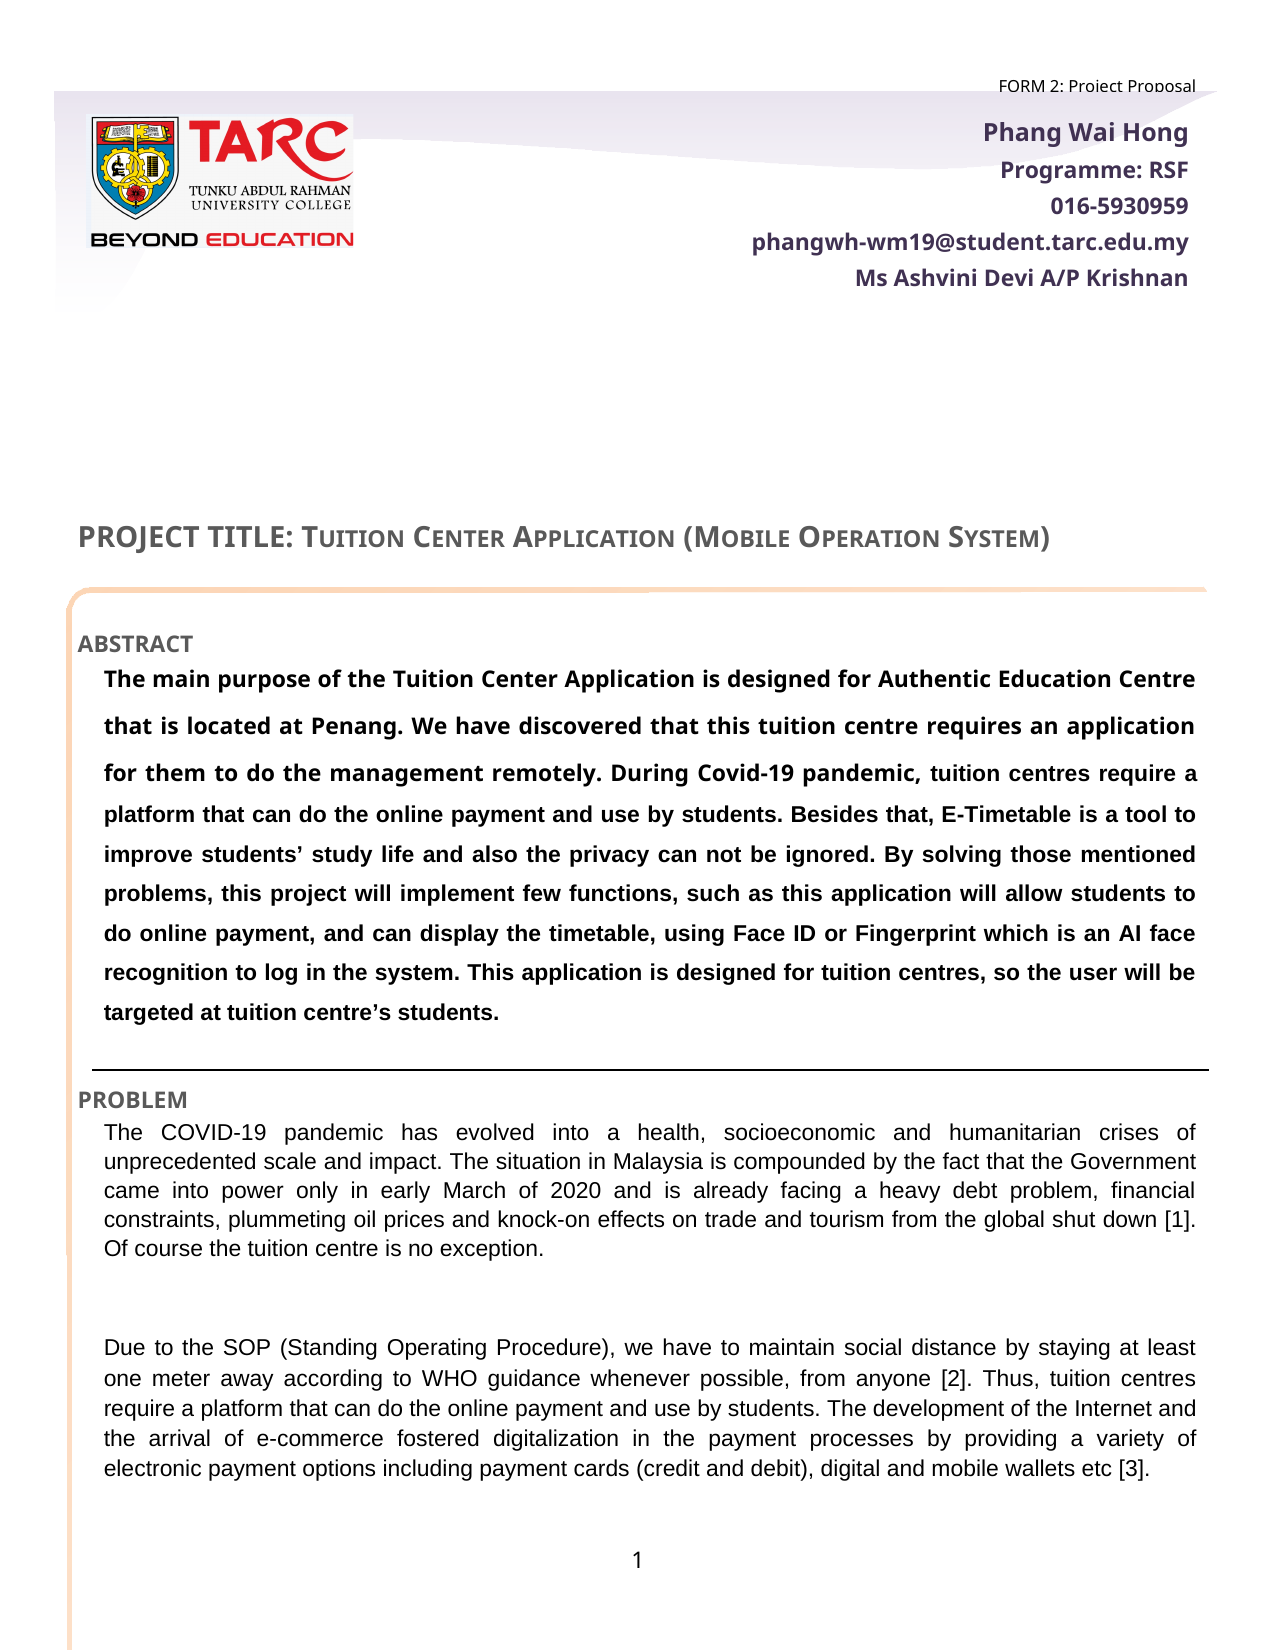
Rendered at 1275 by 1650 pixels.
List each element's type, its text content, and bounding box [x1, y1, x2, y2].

picture [86, 114, 354, 248]
table_header PROJECT TITLE: Tuition Center Application (Mobile Operation System) [66, 503, 1209, 559]
table_cell ABSTRACT [66, 615, 1209, 663]
table_cell [1010, 559, 1209, 615]
table_cell [92, 559, 1010, 615]
table_cell [66, 559, 92, 615]
table_cell PROBLEM [66, 1069, 1209, 1119]
table_cell [66, 1119, 92, 1506]
table_cell The main purpose of the Tuition Center Application is designed for Authentic Education Centre that is located at Penang. We have discovered that this tuition centre requires an application for them to do the management remotely. During Covid-19 pandemic, tuition centres require a platform that can do the online payment and use by students. Besides that, E-Timetable is a tool to improve students’ study life and also the privacy can not be ignored. By solving those mentioned problems, this project will implement few functions, such as this application will allow students to do online payment, and can display the timetable, using Face ID or Fingerprint which is an AI face recognition to log in the system. This application is designed for tuition centres, so the user will be targeted at tuition centre’s students. [92, 663, 1209, 1069]
table_cell [66, 663, 92, 1069]
